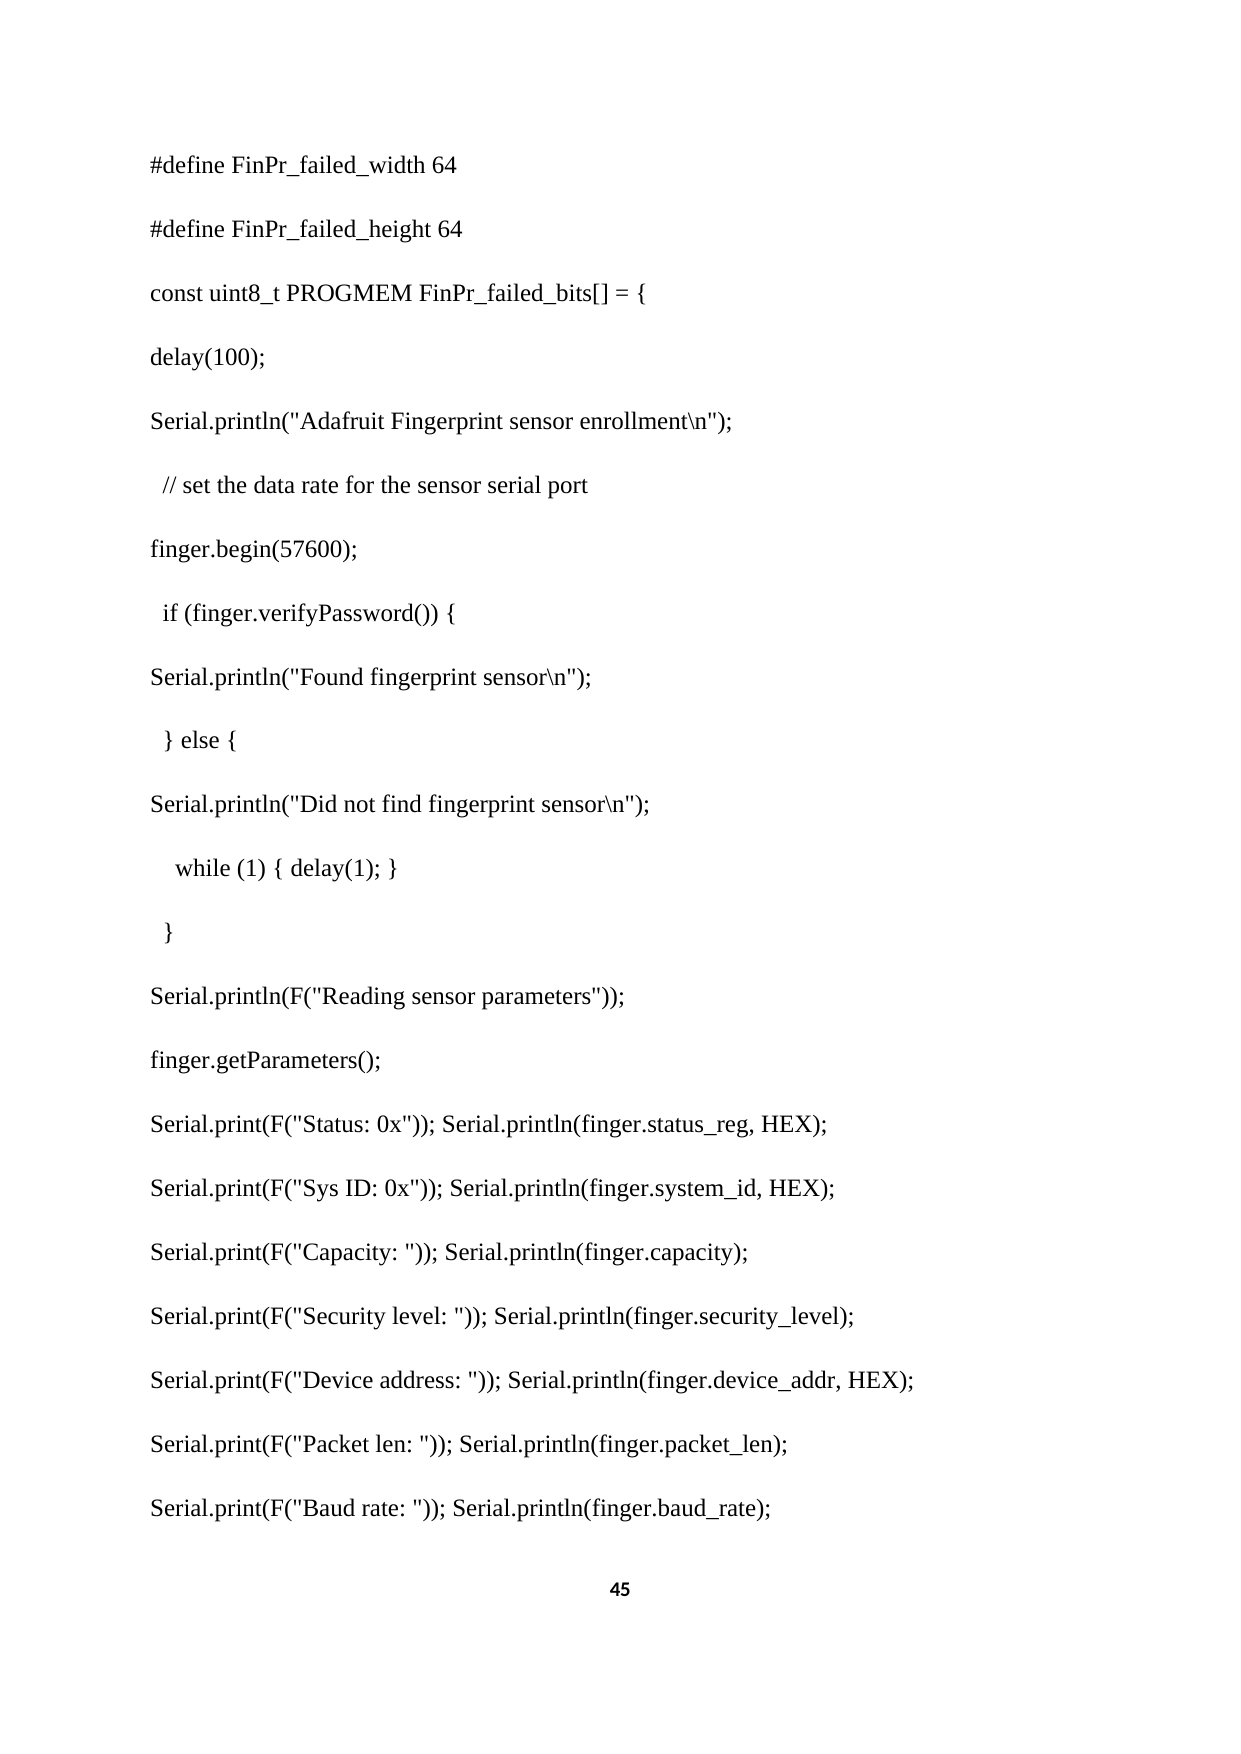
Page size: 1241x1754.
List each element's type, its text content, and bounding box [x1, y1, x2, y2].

text Serial.print(F("Sys ID: 0x")); Serial.println(finger.system_id, HEX); [150, 1173, 1090, 1202]
text Serial.print(F("Capacity: ")); Serial.println(finger.capacity); [150, 1237, 1090, 1266]
text // set the data rate for the sensor serial port [150, 470, 1090, 498]
text Serial.println("Found fingerprint sensor\n"); [150, 662, 1090, 690]
text } else { [150, 726, 1090, 754]
text Serial.print(F("Device address: ")); Serial.println(finger.device_addr, HEX); [150, 1365, 1090, 1394]
text } [150, 917, 1090, 946]
text Serial.println(F("Reading sensor parameters")); [150, 981, 1090, 1010]
text while (1) { delay(1); } [150, 853, 1090, 882]
text Serial.print(F("Security level: ")); Serial.println(finger.security_level); [150, 1301, 1090, 1330]
text finger.getParameters(); [150, 1045, 1090, 1074]
text Serial.print(F("Status: 0x")); Serial.println(finger.status_reg, HEX); [150, 1109, 1090, 1138]
text finger.begin(57600); [150, 534, 1090, 562]
text Serial.println("Did not find fingerprint sensor\n"); [150, 789, 1090, 818]
text Serial.print(F("Baud rate: ")); Serial.println(finger.baud_rate); [150, 1493, 1090, 1522]
text const uint8_t PROGMEM FinPr_failed_bits[] = { [150, 278, 1090, 307]
text Serial.print(F("Packet len: ")); Serial.println(finger.packet_len); [150, 1429, 1090, 1458]
text #define FinPr_failed_height 64 [150, 214, 1090, 243]
text if (finger.verifyPassword()) { [150, 598, 1090, 626]
text #define FinPr_failed_width 64 [150, 150, 1090, 179]
text Serial.println("Adafruit Fingerprint sensor enrollment\n"); [150, 406, 1090, 434]
text delay(100); [150, 342, 1090, 371]
